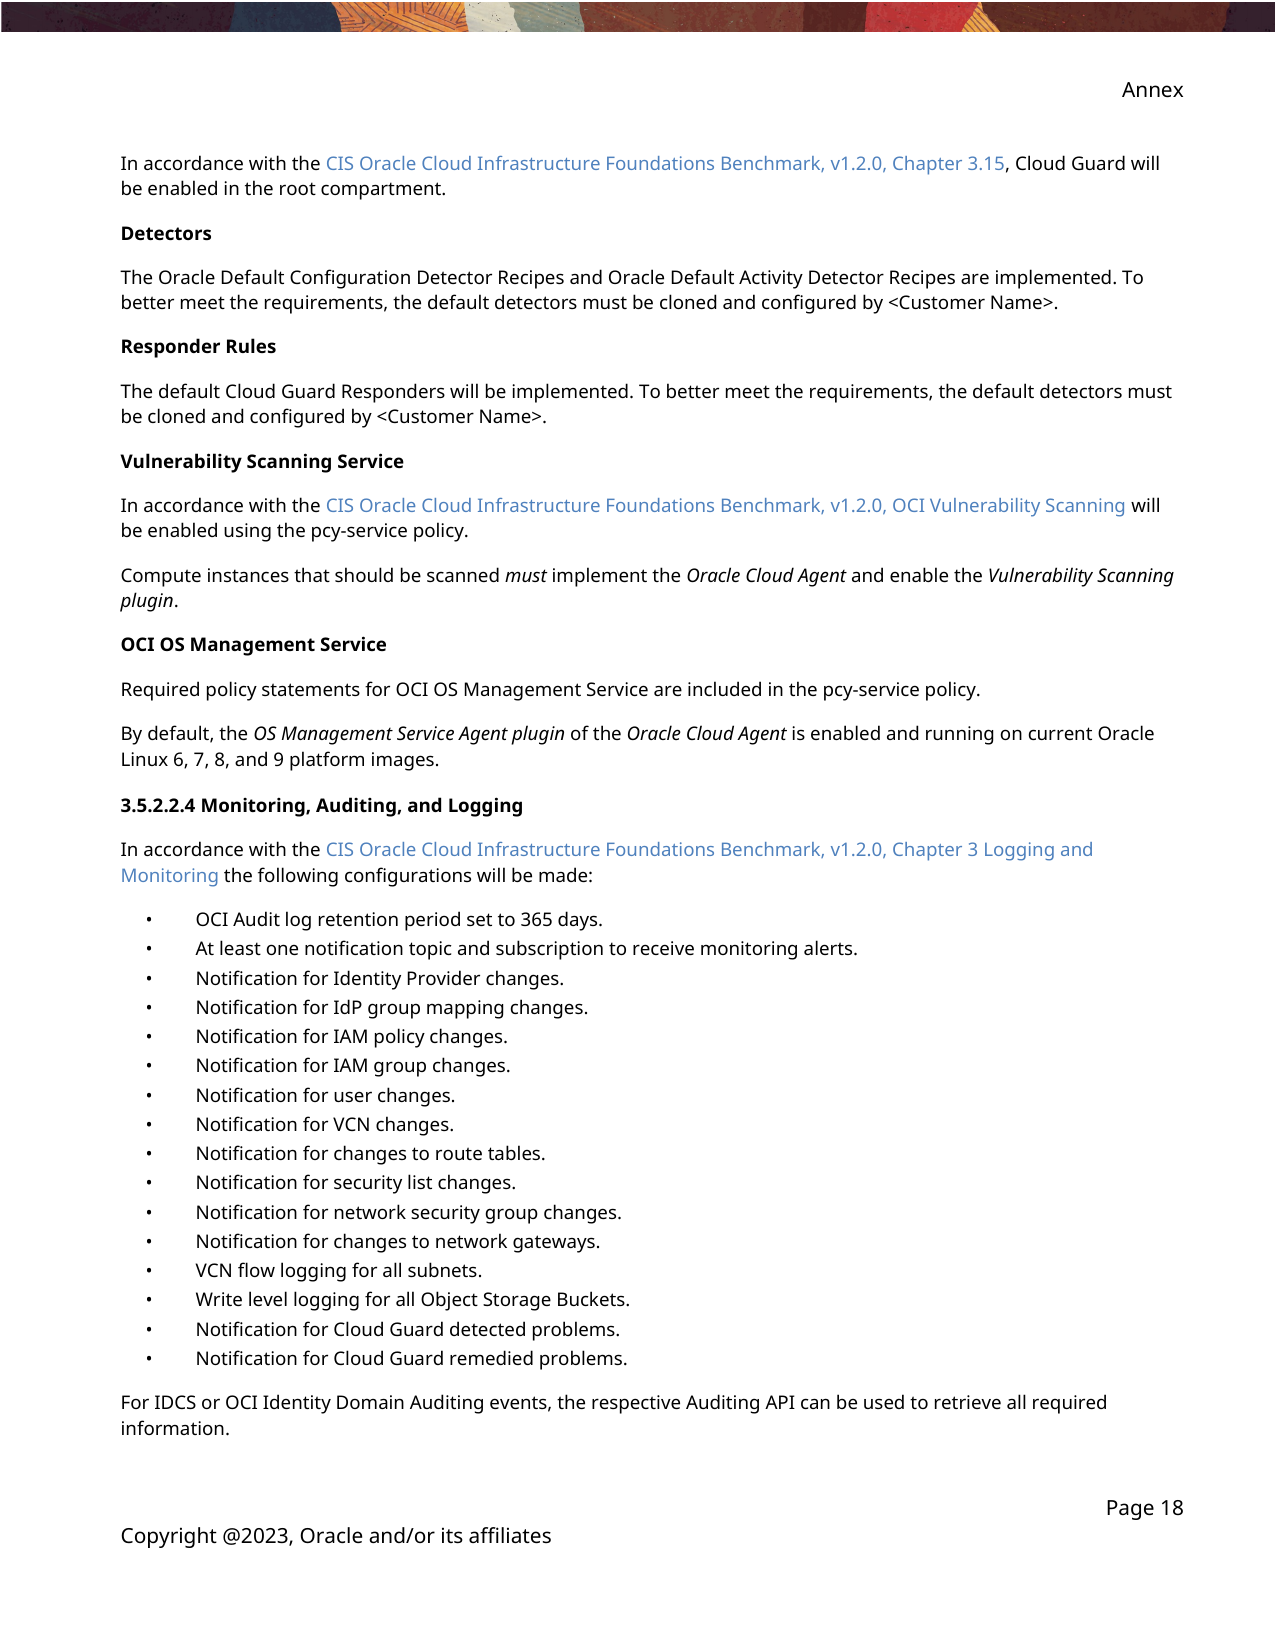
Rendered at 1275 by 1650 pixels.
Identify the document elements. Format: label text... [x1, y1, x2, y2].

list Notification for network security group changes. [145, 1199, 1184, 1224]
text Responder Rules [120, 334, 1184, 359]
text Required policy statements for OCI OS Management Service are included in the pcy-service policy. [120, 676, 1184, 702]
list Notification for Cloud Guard remedied problems. [145, 1345, 1184, 1371]
list Notification for IdP group mapping changes. [145, 994, 1184, 1019]
list Notification for Cloud Guard detected problems. [145, 1316, 1184, 1342]
text In accordance with the CIS Oracle Cloud Infrastructure Foundations Benchmark, v1.2.0, Chapter 3.15, Cloud Guard will be enabled in the root compartment. [120, 150, 1184, 201]
list Notification for changes to route tables. [145, 1140, 1184, 1166]
text Vulnerability Scanning Service [120, 448, 1184, 473]
list Notification for Identity Provider changes. [145, 965, 1184, 990]
text By default, the OS Management Service Agent plugin of the Oracle Cloud Agent is enabled and running on current Oracle Linux 6, 7, 8, and 9 platform images. [120, 720, 1184, 771]
text In accordance with the CIS Oracle Cloud Infrastructure Foundations Benchmark, v1.2.0, OCI Vulnerability Scanning will be enabled using the pcy-service policy. [120, 492, 1184, 543]
list OCI Audit log retention period set to 365 days. [145, 906, 1184, 932]
list Notification for IAM group changes. [145, 1053, 1184, 1078]
list At least one notification topic and subscription to receive monitoring alerts. [145, 936, 1184, 961]
list Notification for IAM policy changes. [145, 1023, 1184, 1049]
text In accordance with the CIS Oracle Cloud Infrastructure Foundations Benchmark, v1.2.0, Chapter 3 Logging and Monitoring the following configurations will be made: [120, 836, 1184, 887]
list VCN flow logging for all subnets. [145, 1257, 1184, 1283]
text Compute instances that should be scanned must implement the Oracle Cloud Agent and enable the Vulnerability Scanning plugin. [120, 562, 1184, 613]
list Notification for user changes. [145, 1082, 1184, 1107]
text OCI OS Management Service [120, 632, 1184, 657]
text The default Cloud Guard Responders will be implemented. To better meet the requirements, the default detectors must be cloned and configured by <Customer Name>. [120, 378, 1184, 429]
list Notification for VCN changes. [145, 1111, 1184, 1137]
text The Oracle Default Configuration Detector Recipes and Oracle Default Activity Detector Recipes are implemented. To better meet the requirements, the default detectors must be cloned and configured by <Customer Name>. [120, 264, 1184, 315]
subtitle Monitoring, Auditing, and Logging [120, 792, 1184, 818]
list Notification for security list changes. [145, 1170, 1184, 1195]
list Notification for changes to network gateways. [145, 1228, 1184, 1254]
text Detectors [120, 220, 1184, 245]
list Write level logging for all Object Storage Buckets. [145, 1287, 1184, 1312]
text For IDCS or OCI Identity Domain Auditing events, the respective Auditing API can be used to retrieve all required information. [120, 1389, 1184, 1441]
picture [1, 2, 1275, 32]
